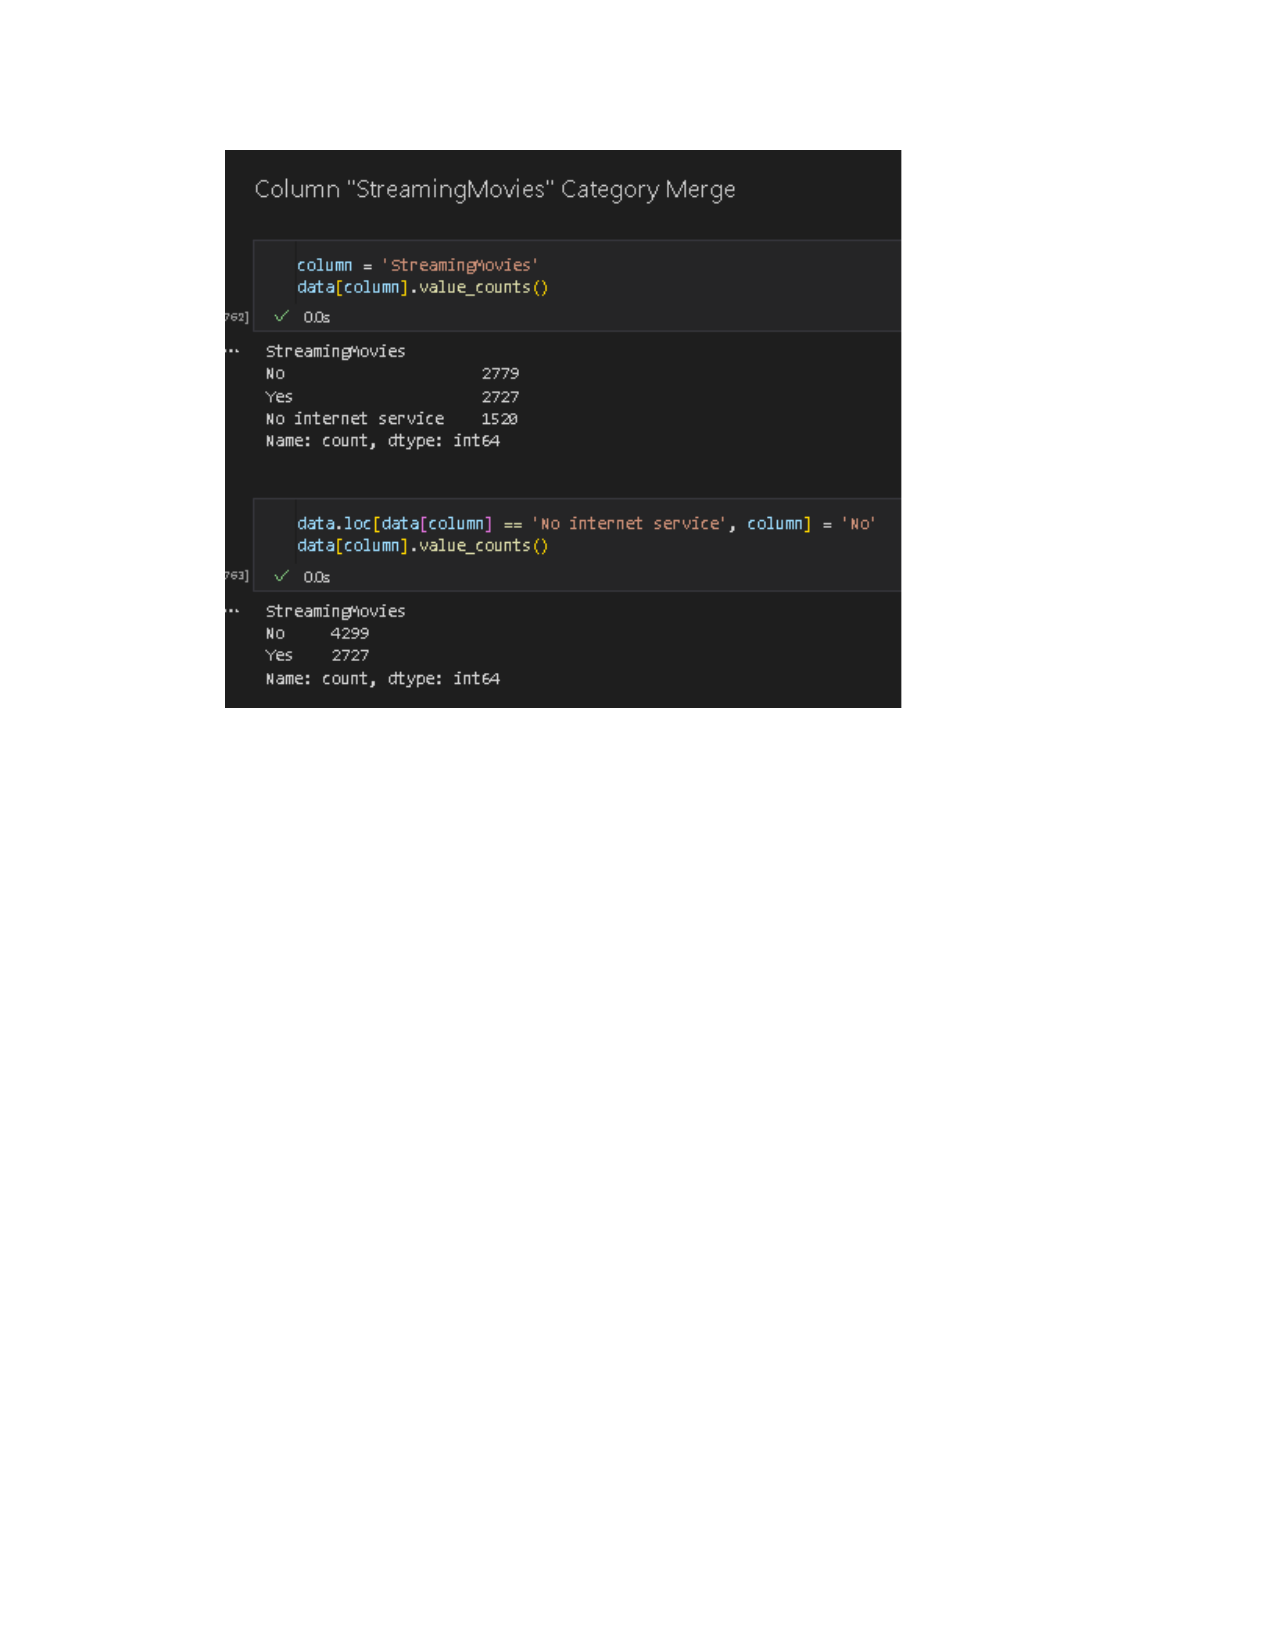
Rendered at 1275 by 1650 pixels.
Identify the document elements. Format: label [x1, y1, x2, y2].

picture [225, 150, 902, 708]
